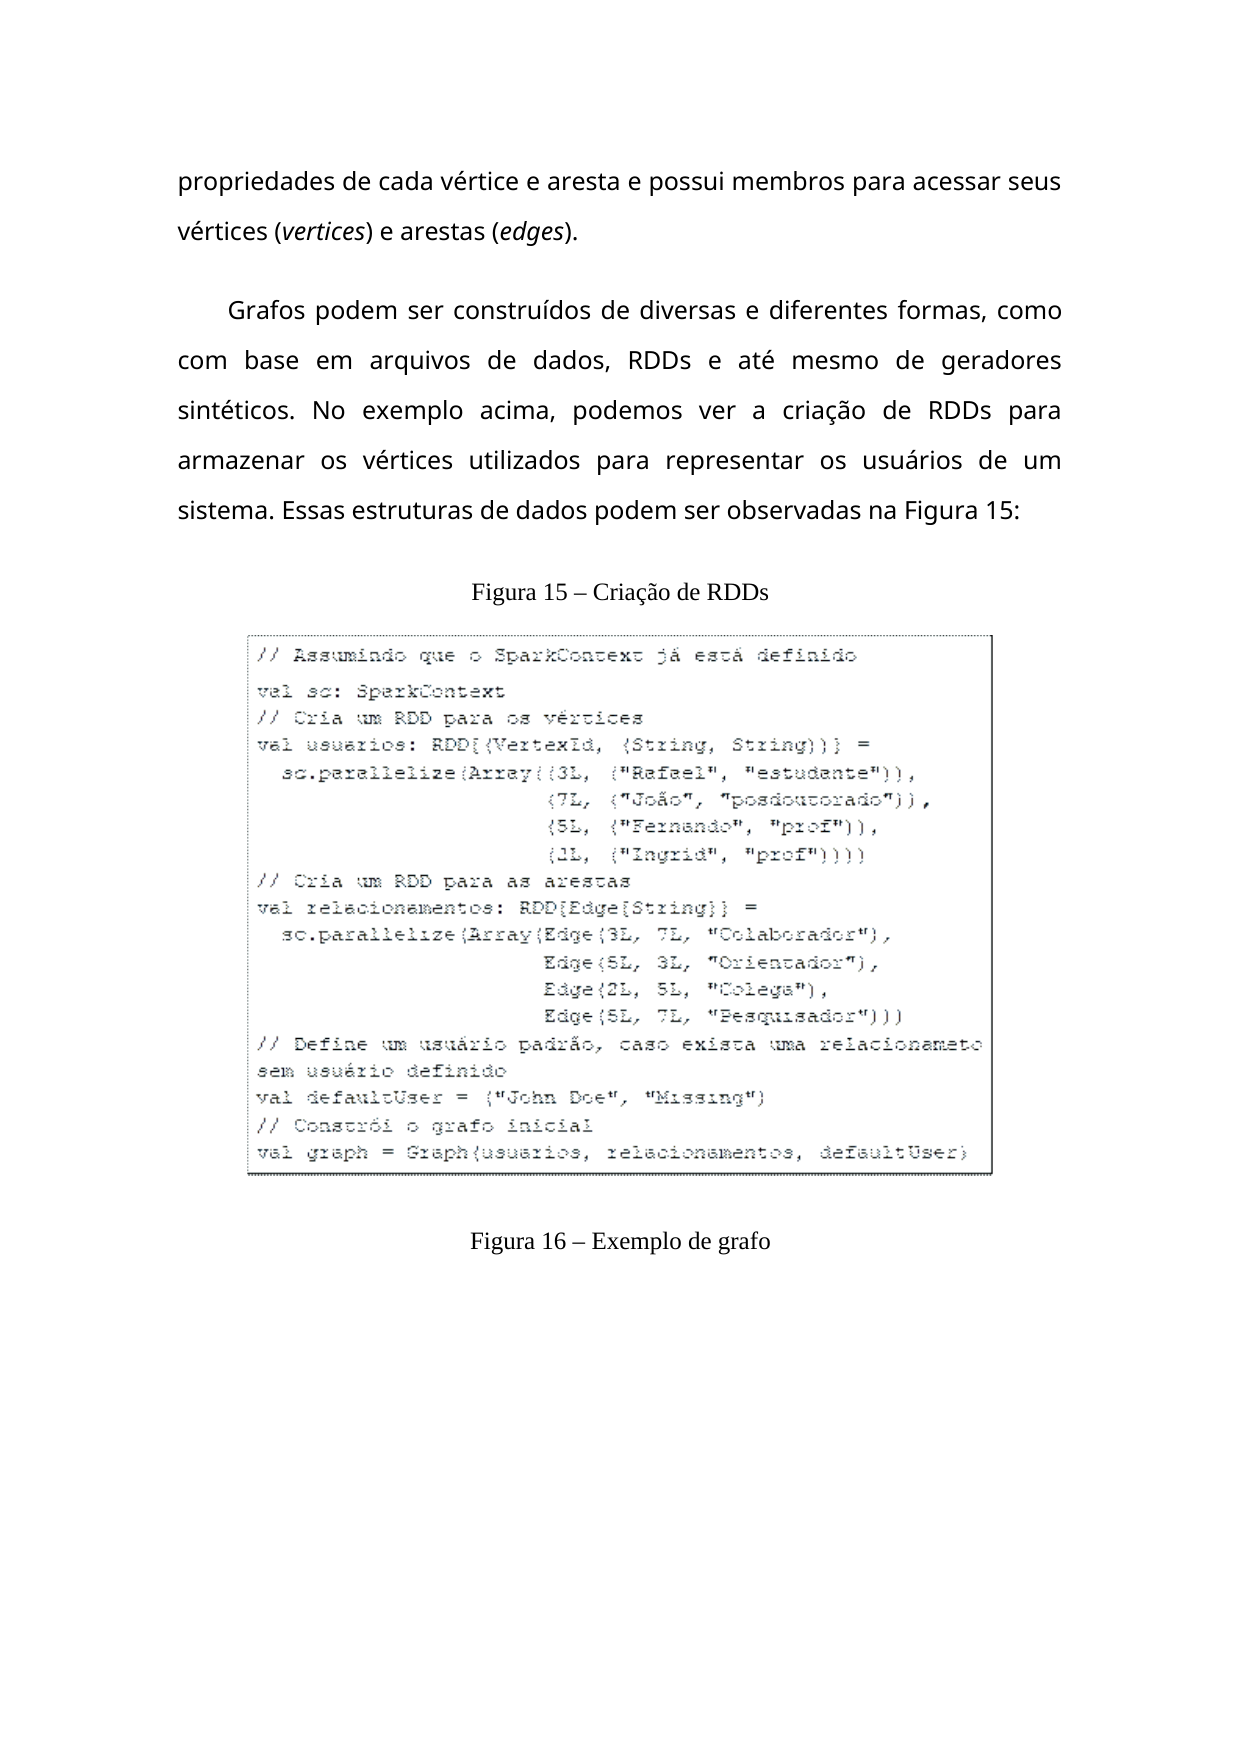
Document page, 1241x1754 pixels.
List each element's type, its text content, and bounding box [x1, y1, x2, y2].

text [177, 148, 1063, 248]
picture [247, 635, 993, 1176]
text Grafos podem ser construídos de diversas e diferentes formas, como com base em arquivos de dados, RDDs e até mesmo de geradores sintéticos. No exemplo acima, podemos ver a criação de RDDs para armazenar os vértices utilizados para representar os usuários de um sistema. Essas estruturas de dados podem ser observadas na Figura 15: [177, 277, 1063, 527]
text Figura 15 – Criação de RDDs [177, 556, 1063, 606]
text Figura 16 – Exemplo de grafo [177, 1205, 1063, 1255]
